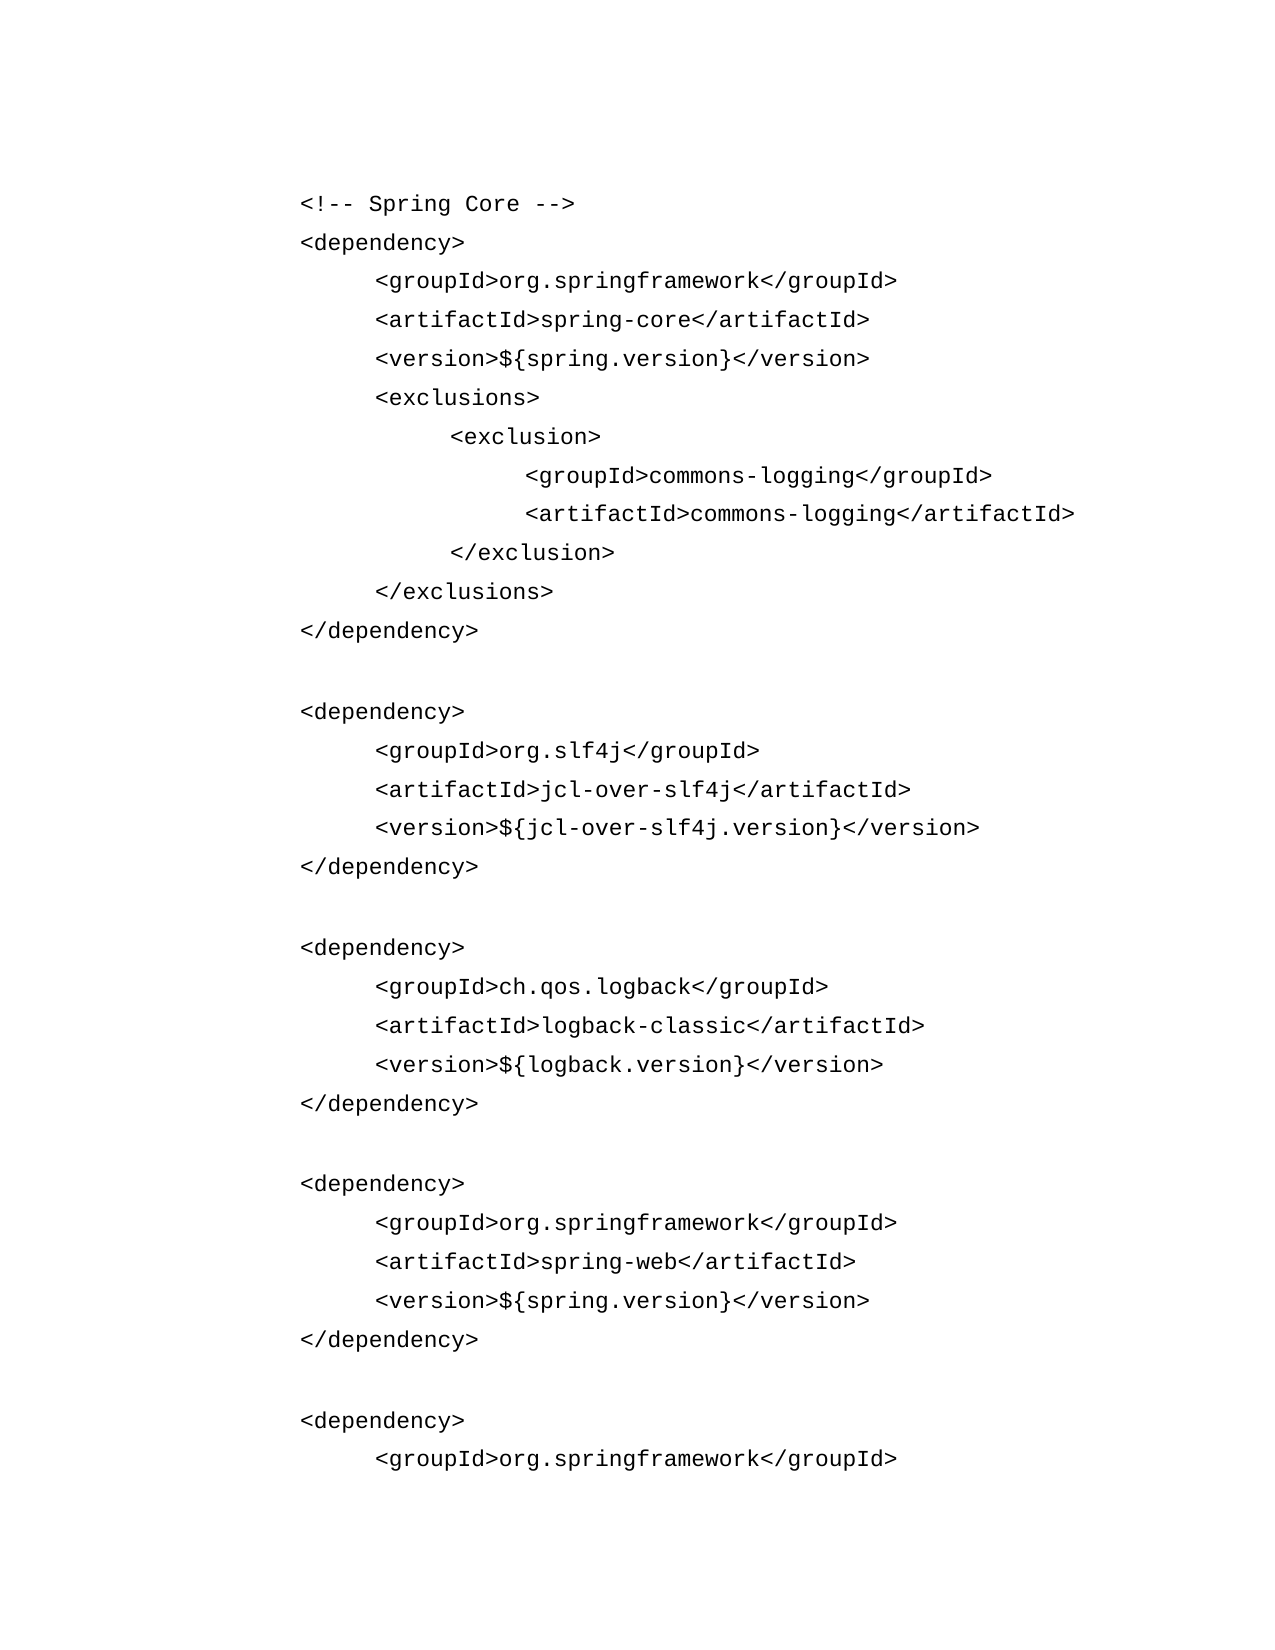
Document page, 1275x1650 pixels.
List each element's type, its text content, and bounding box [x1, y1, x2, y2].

text <!-- Spring Core --> [150, 192, 1125, 218]
text <dependency> [150, 1409, 1125, 1435]
text <artifactId>commons-logging</artifactId> [150, 503, 1125, 529]
text <groupId>org.springframework</groupId> [150, 1212, 1125, 1237]
text </dependency> [150, 619, 1125, 645]
text <version>${spring.version}</version> [150, 347, 1125, 373]
text <groupId>org.slf4j</groupId> [150, 739, 1125, 765]
text <groupId>org.springframework</groupId> [150, 270, 1125, 296]
text </dependency> [150, 856, 1125, 882]
text <dependency> [150, 1173, 1125, 1199]
text <artifactId>logback-classic</artifactId> [150, 1014, 1125, 1040]
text <artifactId>spring-core</artifactId> [150, 308, 1125, 334]
text </dependency> [150, 1328, 1125, 1354]
text </exclusions> [150, 581, 1125, 606]
text <dependency> [150, 936, 1125, 962]
text <exclusion> [150, 425, 1125, 451]
text <dependency> [150, 231, 1125, 257]
text <groupId>org.springframework</groupId> [150, 1448, 1125, 1474]
text <dependency> [150, 700, 1125, 726]
text <artifactId>spring-web</artifactId> [150, 1250, 1125, 1276]
text <groupId>ch.qos.logback</groupId> [150, 975, 1125, 1001]
text <exclusions> [150, 386, 1125, 412]
text <groupId>commons-logging</groupId> [150, 464, 1125, 490]
text <version>${logback.version}</version> [150, 1053, 1125, 1079]
text </dependency> [150, 1092, 1125, 1118]
text <version>${jcl-over-slf4j.version}</version> [150, 817, 1125, 843]
text <version>${spring.version}</version> [150, 1289, 1125, 1315]
text <artifactId>jcl-over-slf4j</artifactId> [150, 778, 1125, 804]
text </exclusion> [150, 542, 1125, 568]
